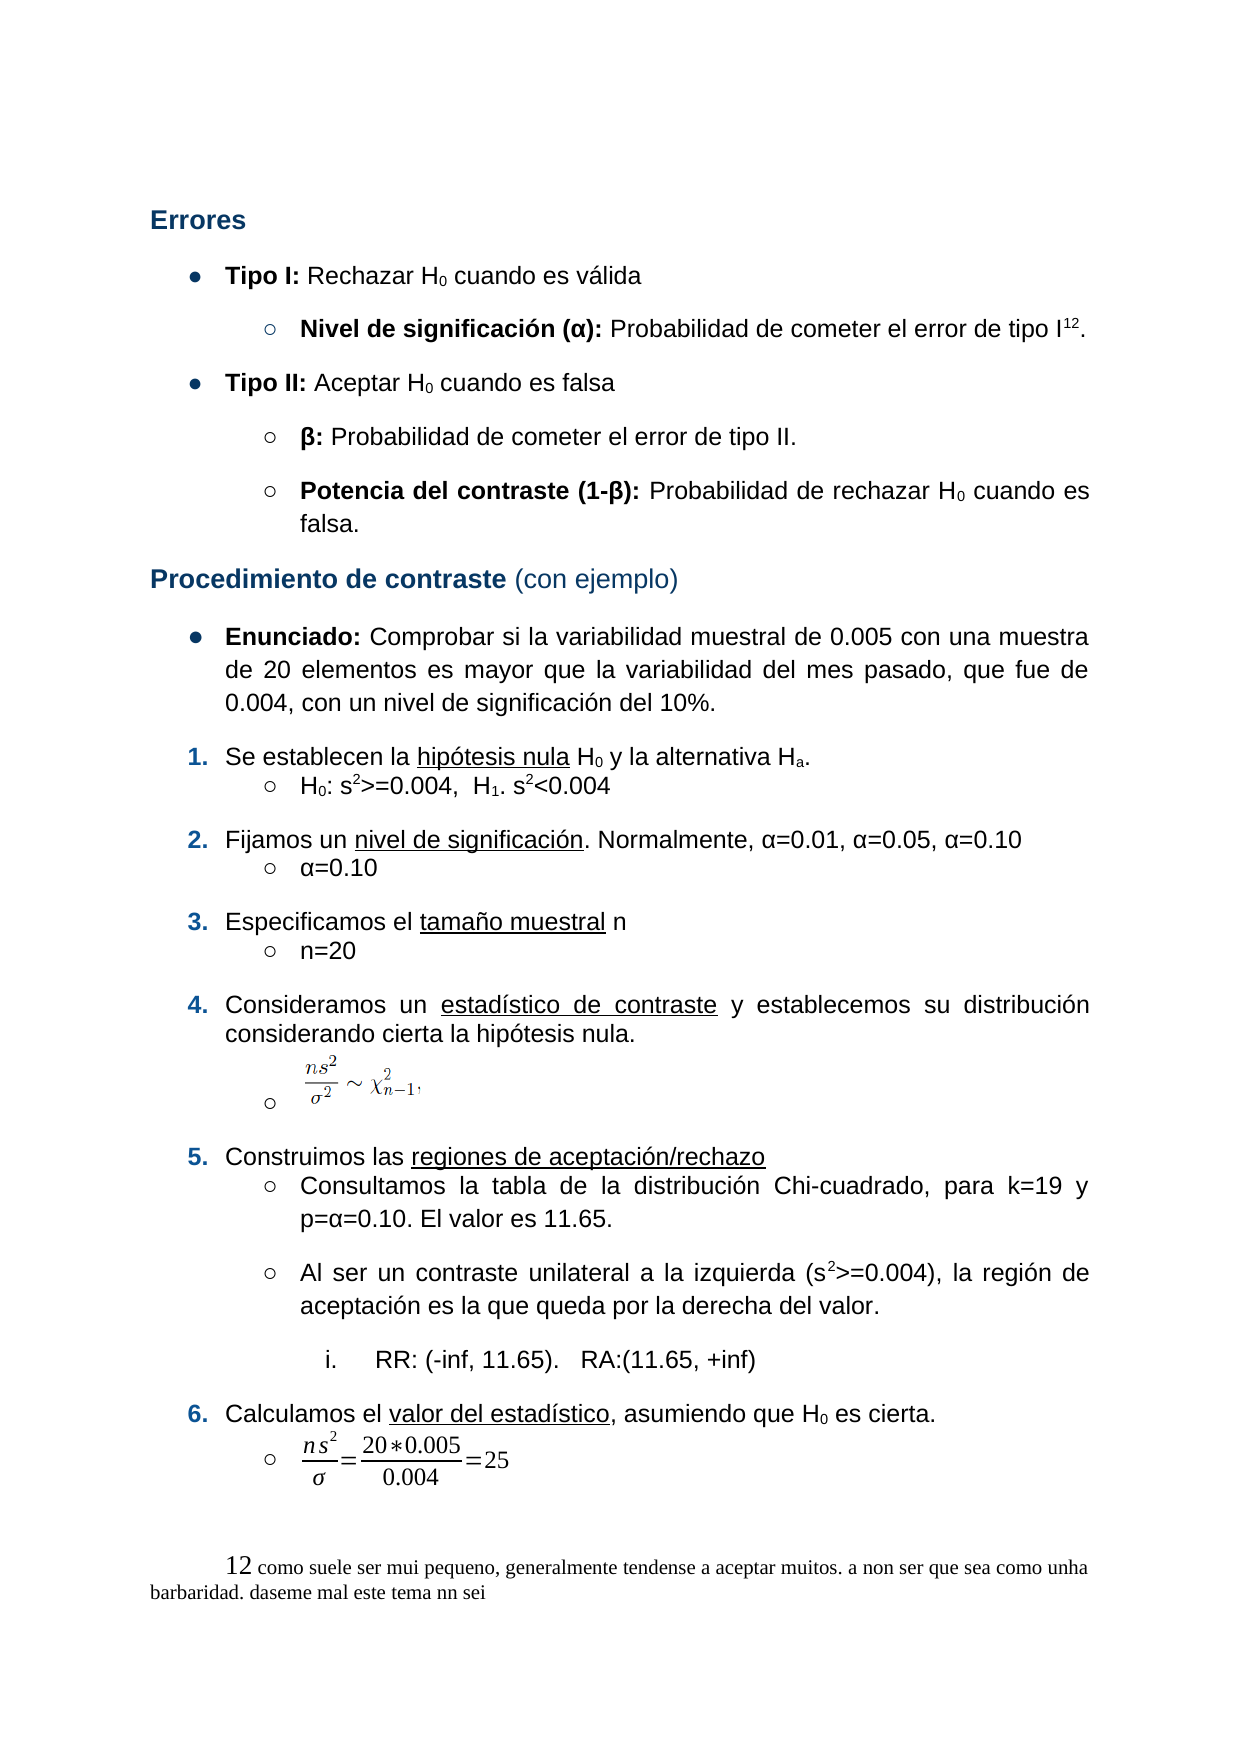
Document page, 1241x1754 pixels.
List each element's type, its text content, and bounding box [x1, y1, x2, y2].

list Potencia del contraste (1-β): Probabilidad de rechazar H0 cuando es falsa. [262, 476, 1090, 538]
list Construimos las regiones de aceptación/rechazo [187, 1142, 1090, 1171]
list α=0.10 [262, 853, 1090, 882]
text Errores [150, 204, 1090, 235]
list Se establecen la hipótesis nula H0 y la alternativa Ha. [187, 742, 1090, 771]
list Tipo II: Aceptar H0 cuando es falsa [187, 368, 1090, 397]
list β: Probabilidad de cometer el error de tipo II. [262, 422, 1090, 451]
list Al ser un contraste unilateral a la izquierda (s2>=0.004), la región de aceptación es la que queda por la derecha del valor. [262, 1258, 1090, 1320]
list n=20 [262, 936, 1090, 965]
picture [300, 1047, 423, 1112]
list Especificamos el tamaño muestral n [187, 907, 1090, 936]
list RR: (-inf, 11.65). RA:(11.65, +inf) [337, 1345, 1090, 1374]
list H0: s2>=0.004, H1. s2<0.004 [262, 771, 1090, 799]
list Consideramos un estadístico de contraste y establecemos su distribución considerando cierta la hipótesis nula. [187, 990, 1090, 1047]
list Enunciado: Comprobar si la variabilidad muestral de 0.005 con una muestra de 20 elementos es mayor que la variabilidad del mes pasado, que fue de 0.004, con un nivel de significación del 10%. [187, 620, 1090, 717]
list Fijamos un nivel de significación. Normalmente, α=0.01, α=0.05, α=0.10 [187, 825, 1090, 853]
list Consultamos la tabla de la distribución Chi-cuadrado, para k=19 y p=α=0.10. El valor es 11.65. [262, 1171, 1090, 1233]
list Tipo I: Rechazar H0 cuando es válida [187, 261, 1090, 289]
list Calculamos el valor del estadístico, asumiendo que H0 es cierta. [187, 1399, 1090, 1427]
text Procedimiento de contraste (con ejemplo) [150, 563, 1090, 594]
list Nivel de significación (α): Probabilidad de cometer el error de tipo I. [262, 314, 1090, 343]
